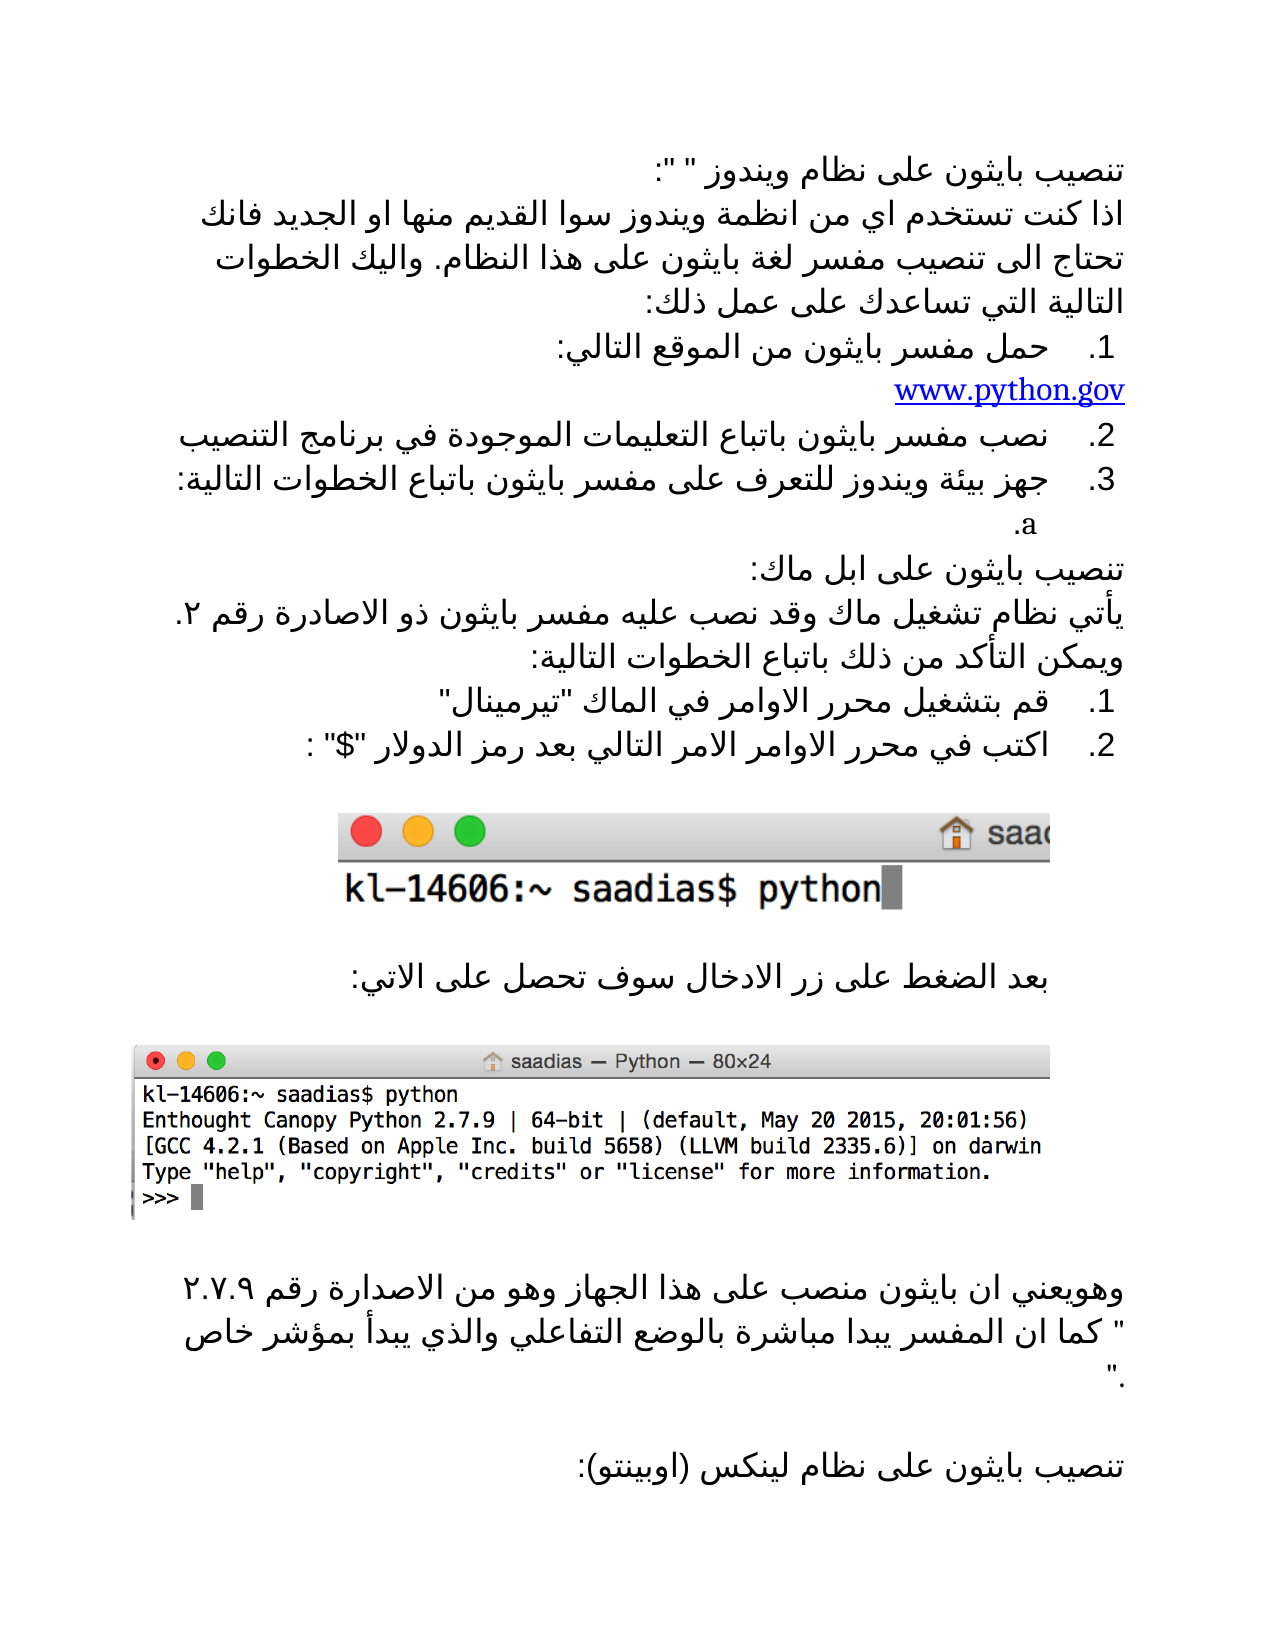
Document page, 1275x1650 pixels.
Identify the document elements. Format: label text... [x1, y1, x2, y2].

list نصب مفسر بايثون باتباع التعليمات الموجودة في برنامج التنصيب [150, 415, 1087, 453]
picture [131, 1045, 1050, 1220]
text بعد الضغط على زر الادخال سوف تحصل على الاتي: [150, 957, 1050, 996]
text www.python.gov [150, 371, 1125, 409]
list اكتب في محرر الاوامر الامر التالي بعد رمز الدولار "$" : [150, 725, 1087, 764]
list قم بتشغيل محرر الاوامر في الماك "تيرمينال" [150, 681, 1087, 719]
text تنصيب بايثون على نظام ويندوز " ": [150, 150, 1125, 188]
text تنصيب بايثون على ابل ماك: [150, 549, 1125, 587]
picture [338, 813, 1050, 954]
list جهز بيئة ويندوز للتعرف على مفسر بايثون باتباع الخطوات التالية: [150, 459, 1087, 497]
text تنصيب بايثون على نظام لينكس (اوبينتو): [150, 1446, 1125, 1484]
list حمل مفسر بايثون من الموقع التالي: [150, 327, 1087, 365]
text وهويعني ان بايثون منصب على هذا الجهاز وهو من الاصدارة رقم ٢.٧.٩ كما ان المفسر يبدا مباشرة بالوضع التفاعلي والذي يبدأ بمؤشر خاص " ". [150, 1268, 1125, 1396]
text يأتي نظام تشغيل ماك وقد نصب عليه مفسر بايثون ذو الاصادرة رقم ٢. ويمكن التأكد من ذلك باتباع الخطوات التالية: [150, 593, 1125, 675]
text اذا كنت تستخدم اي من انظمة ويندوز سوا القديم منها او الجديد فانك تحتاج الى تنصيب مفسر لغة بايثون على هذا النظام. واليك الخطوات التالية التي تساعدك على عمل ذلك: [150, 194, 1125, 321]
